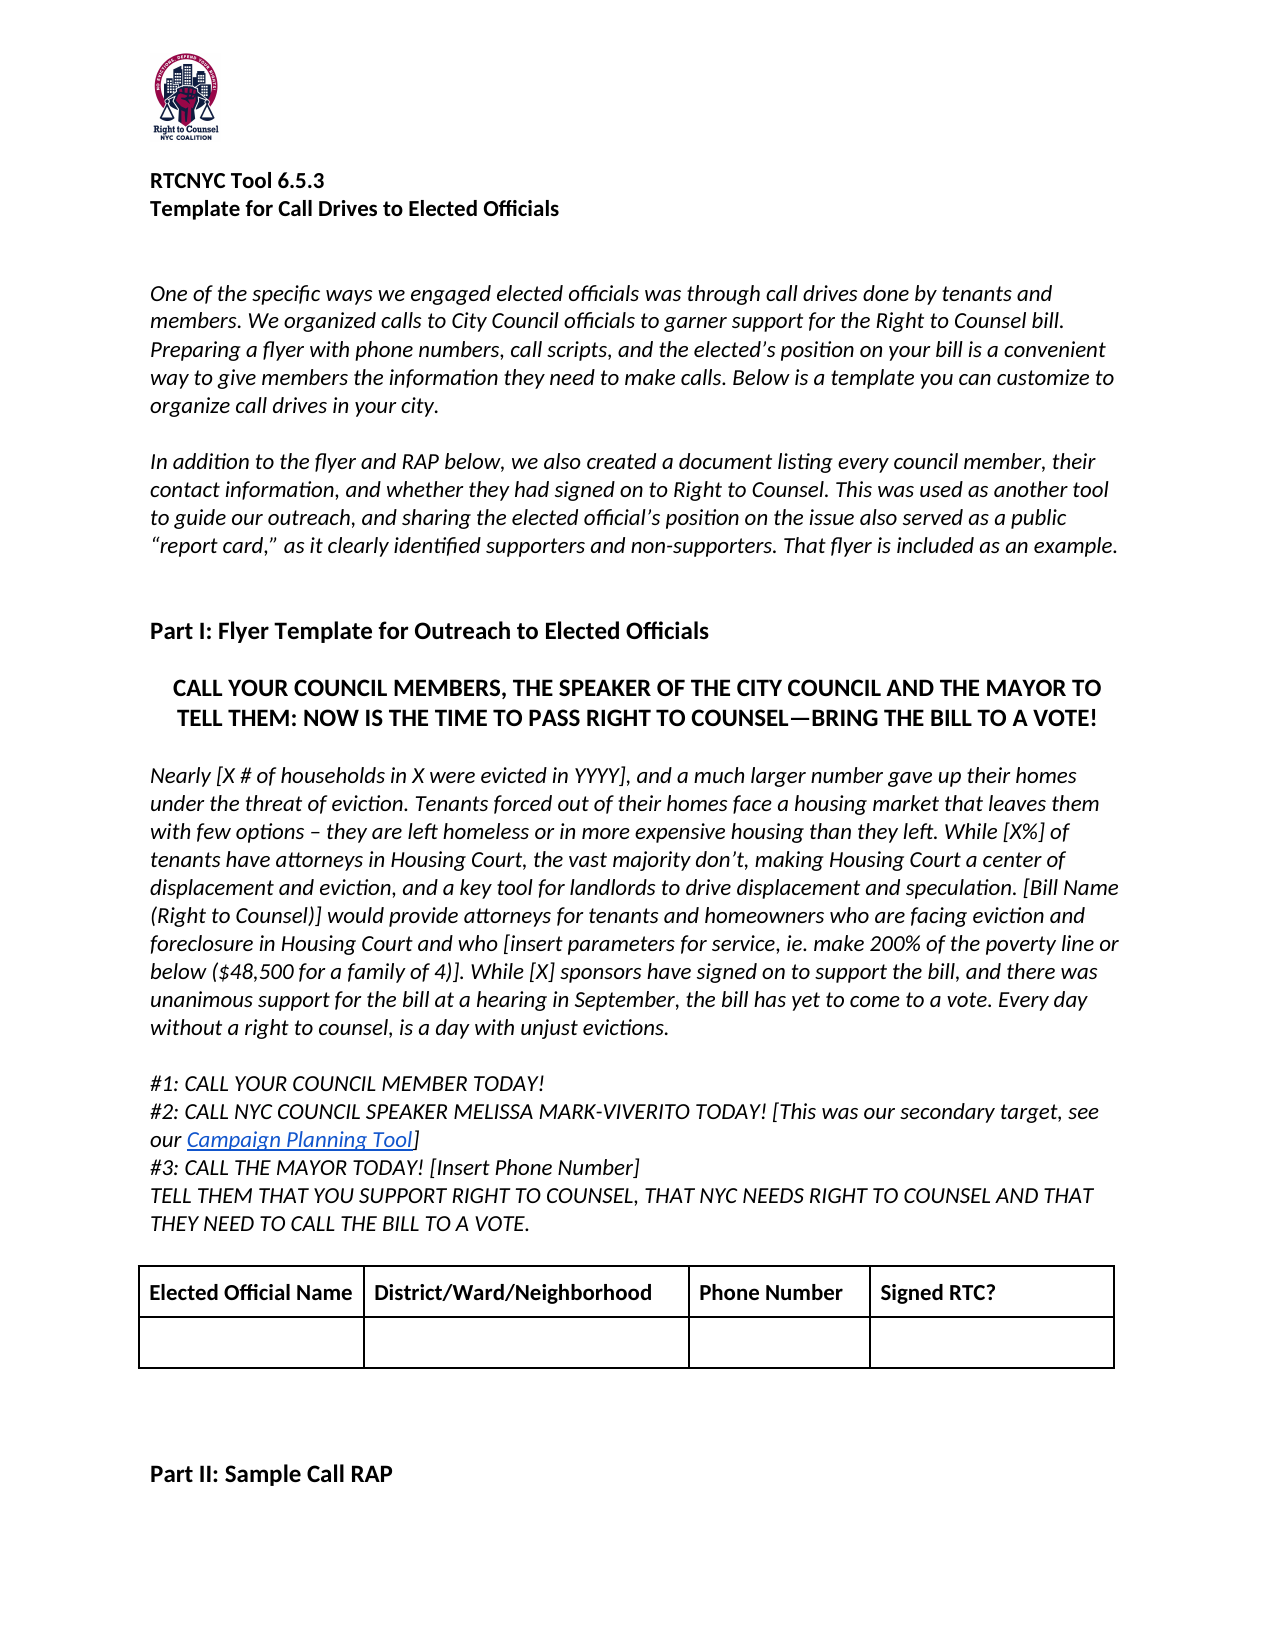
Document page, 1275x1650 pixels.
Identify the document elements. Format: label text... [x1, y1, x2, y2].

table_header Phone Number [690, 1267, 869, 1316]
text Nearly [X # of households in X were evicted in YYYY], and a much larger number gave up their homes under the threat of eviction. Tenants forced out of their homes face a housing market that leaves them with few options – they are left homeless or in more expensive housing than they left. While [X%] of tenants have attorneys in Housing Court, the vast majority don’t, making Housing Court a center of displacement and eviction, and a key tool for landlords to drive displacement and speculation. [Bill Name (Right to Counsel)] would provide attorneys for tenants and homeowners who are facing eviction and foreclosure in Housing Court and who [insert parameters for service, ie. make 200% of the poverty line or below ($48,500 for a family of 4)]. While [X] sponsors have signed on to support the bill, and there was unanimous support for the bill at a hearing in September, the bill has yet to come to a vote. Every day without a right to counsel, is a day with unjust evictions. [150, 761, 1125, 1041]
table_cell [365, 1318, 688, 1367]
table_cell [690, 1318, 869, 1367]
text Template for Call Drives to Elected Officials [150, 194, 1125, 223]
text Part I: Flyer Template for Outreach to Elected Officials [150, 615, 1125, 645]
table_cell [871, 1318, 1113, 1367]
text TELL THEM THAT YOU SUPPORT RIGHT TO COUNSEL, THAT NYC NEEDS RIGHT TO COUNSEL AND THAT THEY NEED TO CALL THE BILL TO A VOTE. [150, 1181, 1125, 1237]
table_header Signed RTC? [871, 1267, 1113, 1316]
text #1: CALL YOUR COUNCIL MEMBER TODAY! [150, 1069, 1125, 1097]
table_cell [140, 1318, 363, 1367]
text CALL YOUR COUNCIL MEMBERS, THE SPEAKER OF THE CITY COUNCIL AND THE MAYOR TO TELL THEM: NOW IS THE TIME TO PASS RIGHT TO COUNSEL—BRING THE BILL TO A VOTE! [150, 672, 1125, 733]
text #3: CALL THE MAYOR TODAY! [Insert Phone Number] [150, 1153, 1125, 1181]
table_header District/Ward/Neighborhood [365, 1267, 688, 1316]
picture [150, 53, 222, 142]
text RTCNYC Tool 6.5.3 [150, 167, 1125, 194]
table_header Elected Official Name [140, 1267, 363, 1316]
text #2: CALL NYC COUNCIL SPEAKER MELISSA MARK-VIVERITO TODAY! [This was our secondary target, see our Campaign Planning Tool] [150, 1097, 1125, 1153]
text One of the specific ways we engaged elected officials was through call drives done by tenants and members. We organized calls to City Council officials to garner support for the Right to Counsel bill. Preparing a flyer with phone numbers, call scripts, and the elected’s position on your bill is a convenient way to give members the information they need to make calls. Below is a template you can customize to organize call drives in your city. [150, 279, 1125, 419]
text In addition to the flyer and RAP below, we also created a document listing every council member, their contact information, and whether they had signed on to Right to Counsel. This was used as another tool to guide our outreach, and sharing the elected official’s position on the issue also served as a public “report card,” as it clearly identified supporters and non-supporters. That flyer is included as an example. [150, 447, 1125, 559]
text Part II: Sample Call RAP [150, 1458, 1125, 1489]
